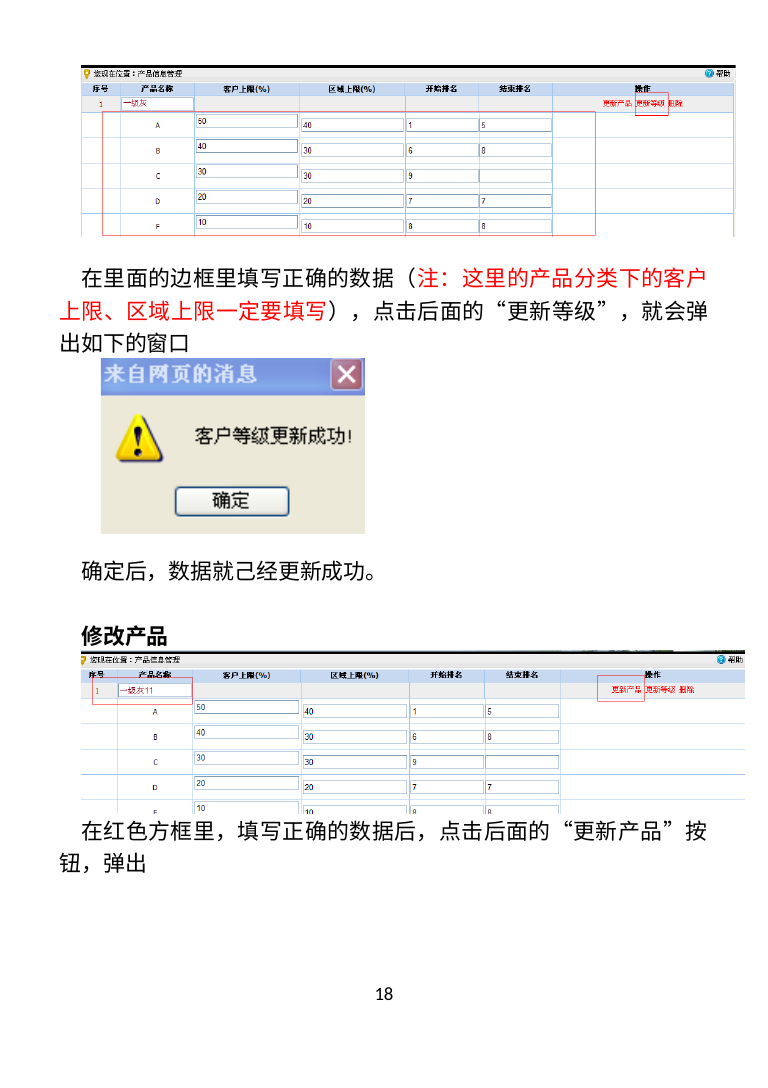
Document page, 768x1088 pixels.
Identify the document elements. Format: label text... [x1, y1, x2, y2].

picture [81, 65, 736, 237]
picture [81, 650, 745, 814]
text 在里面的边框里填写正确的数据（注：这里的产品分类下的客户上限、区域上限一定要填写），点击后面的“更新等级”，就会弹出如下的窗口 [59, 261, 709, 358]
text 确定后，数据就己经更新成功。 [59, 553, 709, 586]
text 在红色方框里，填写正确的数据后，点击后面的“更新产品”按钮，弹出 [59, 813, 709, 878]
text 修改产品 [59, 618, 709, 651]
picture [100, 358, 365, 534]
